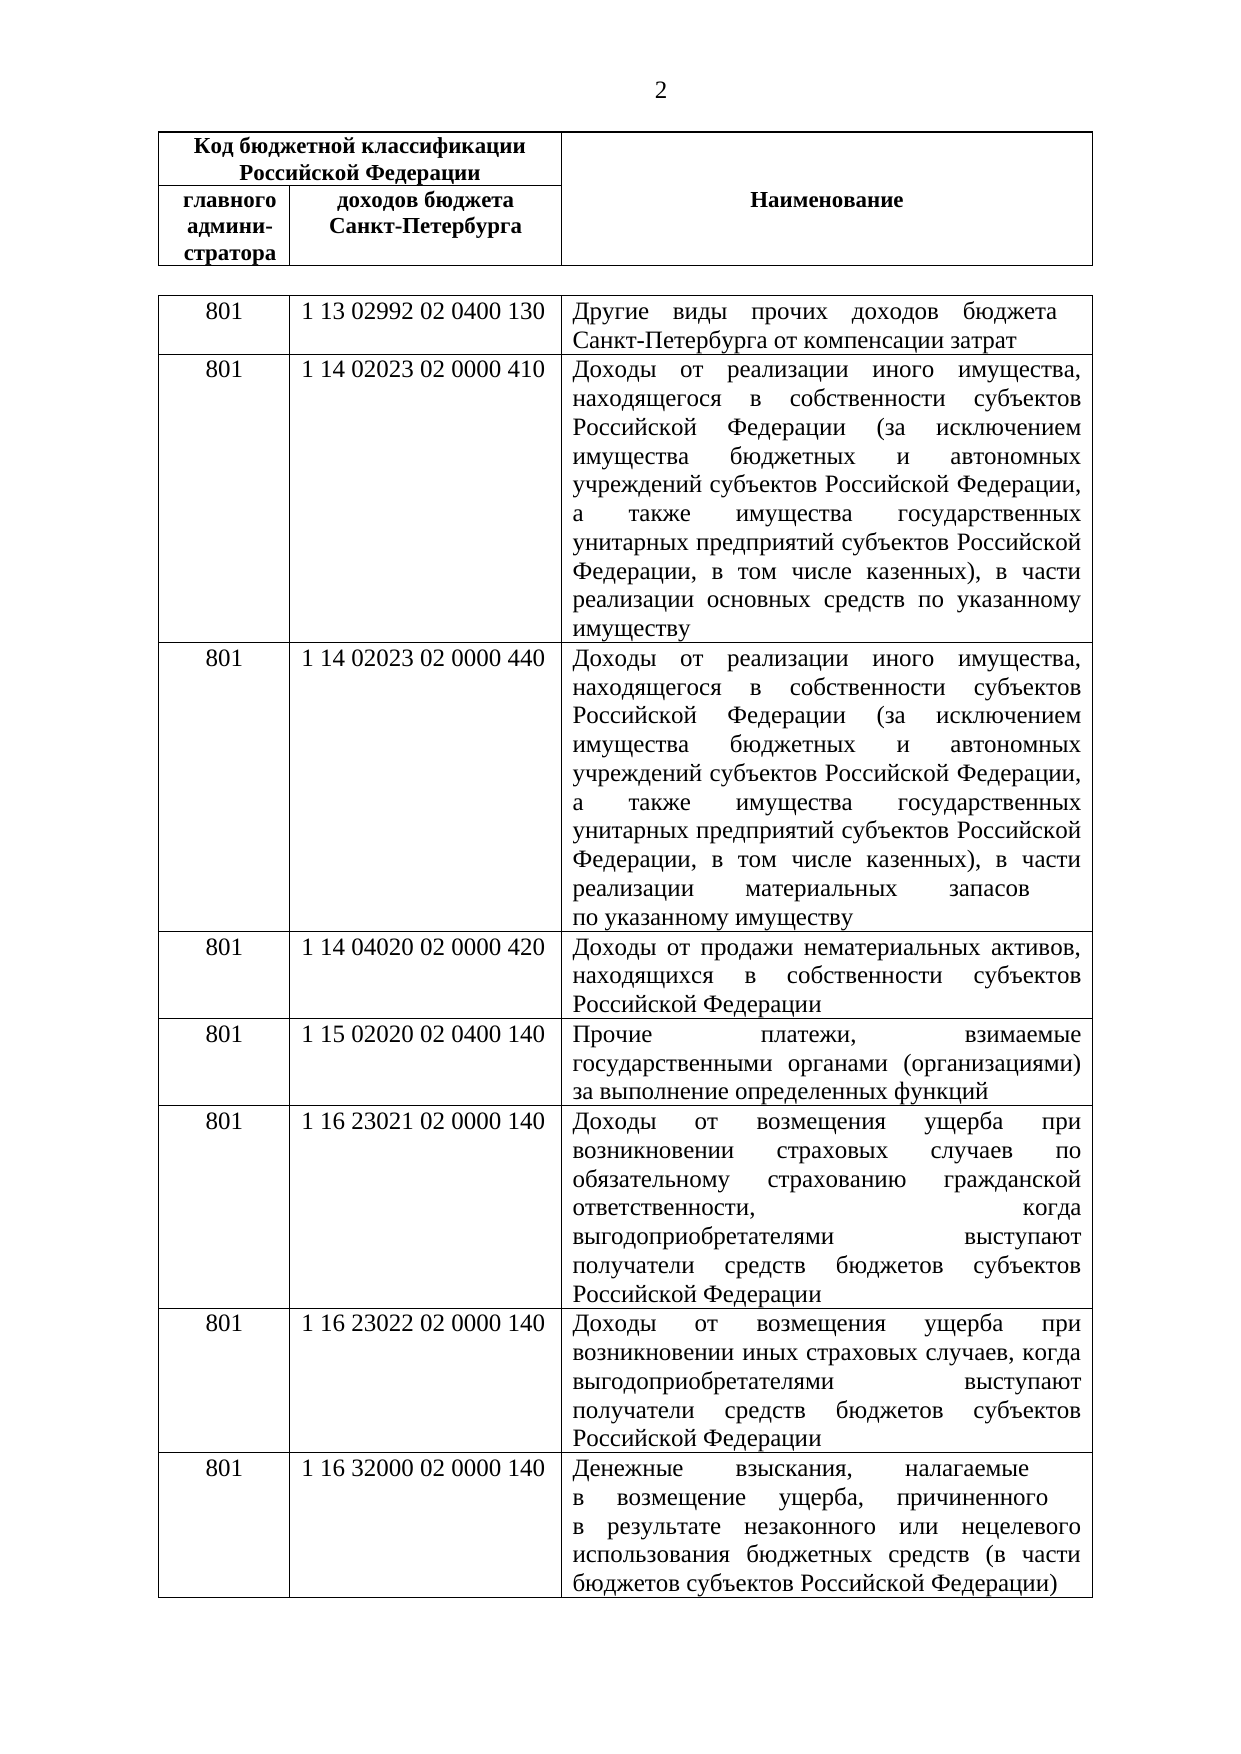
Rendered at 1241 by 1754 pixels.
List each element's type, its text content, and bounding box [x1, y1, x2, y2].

table_cell Доходы от возмещения ущерба при возникновении иных страховых случаев, когда выгодоприобретателями выступают получатели средств бюджетов субъектов Российской Федерации [562, 1309, 1092, 1452]
table_cell 801 [159, 296, 289, 353]
table_cell 801 [159, 355, 289, 642]
table_cell 801 [159, 1309, 289, 1452]
table_cell 1 16 23022 02 0000 140 [290, 1309, 561, 1452]
table_cell Доходы от возмещения ущерба при возникновении страховых случаев по обязательному страхованию гражданской ответственности, когда выгодоприобретателями выступают получатели средств бюджетов субъектов Российской Федерации [562, 1106, 1092, 1307]
table_cell 801 [159, 643, 289, 931]
table_cell Доходы от продажи нематериальных активов, находящихся в собственности субъектов Российской Федерации [562, 932, 1092, 1018]
table_cell Доходы от реализации иного имущества, находящегося в собственности субъектов Российской Федерации (за исключением имущества бюджетных и автономных учреждений субъектов Российской Федерации, а также имущества государственных унитарных предприятий субъектов Российской Федерации, в том числе казенных), в части реализации материальных запасов по указанному имуществу [562, 643, 1092, 931]
table_cell 801 [159, 1453, 289, 1597]
table_cell 1 14 04020 02 0000 420 [290, 932, 561, 1018]
table_cell 1 16 32000 02 0000 140 [290, 1453, 561, 1597]
table_cell 1 15 02020 02 0400 140 [290, 1019, 561, 1105]
table_cell 801 [159, 1106, 289, 1307]
table_cell 1 14 02023 02 0000 440 [290, 643, 561, 931]
table_cell 801 [159, 1019, 289, 1105]
table_cell Другие виды прочих доходов бюджета Санкт-Петербурга от компенсации затрат [562, 296, 1092, 353]
table_cell 1 13 02992 02 0400 130 [290, 296, 561, 353]
table_cell Доходы от реализации иного имущества, находящегося в собственности субъектов Российской Федерации (за исключением имущества бюджетных и автономных учреждений субъектов Российской Федерации, а также имущества государственных унитарных предприятий субъектов Российской Федерации, в том числе казенных), в части реализации основных средств по указанному имуществу [562, 355, 1092, 642]
table_cell 1 14 02023 02 0000 410 [290, 355, 561, 642]
table_cell 1 16 23021 02 0000 140 [290, 1106, 561, 1307]
table_cell 801 [159, 932, 289, 1018]
table_cell Денежные взыскания, налагаемые в возмещение ущерба, причиненного в результате незаконного или нецелевого использования бюджетных средств (в части бюджетов субъектов Российской Федерации) [562, 1453, 1092, 1597]
table_cell Прочие платежи, взимаемые государственными органами (организациями) за выполнение определенных функций [562, 1019, 1092, 1105]
